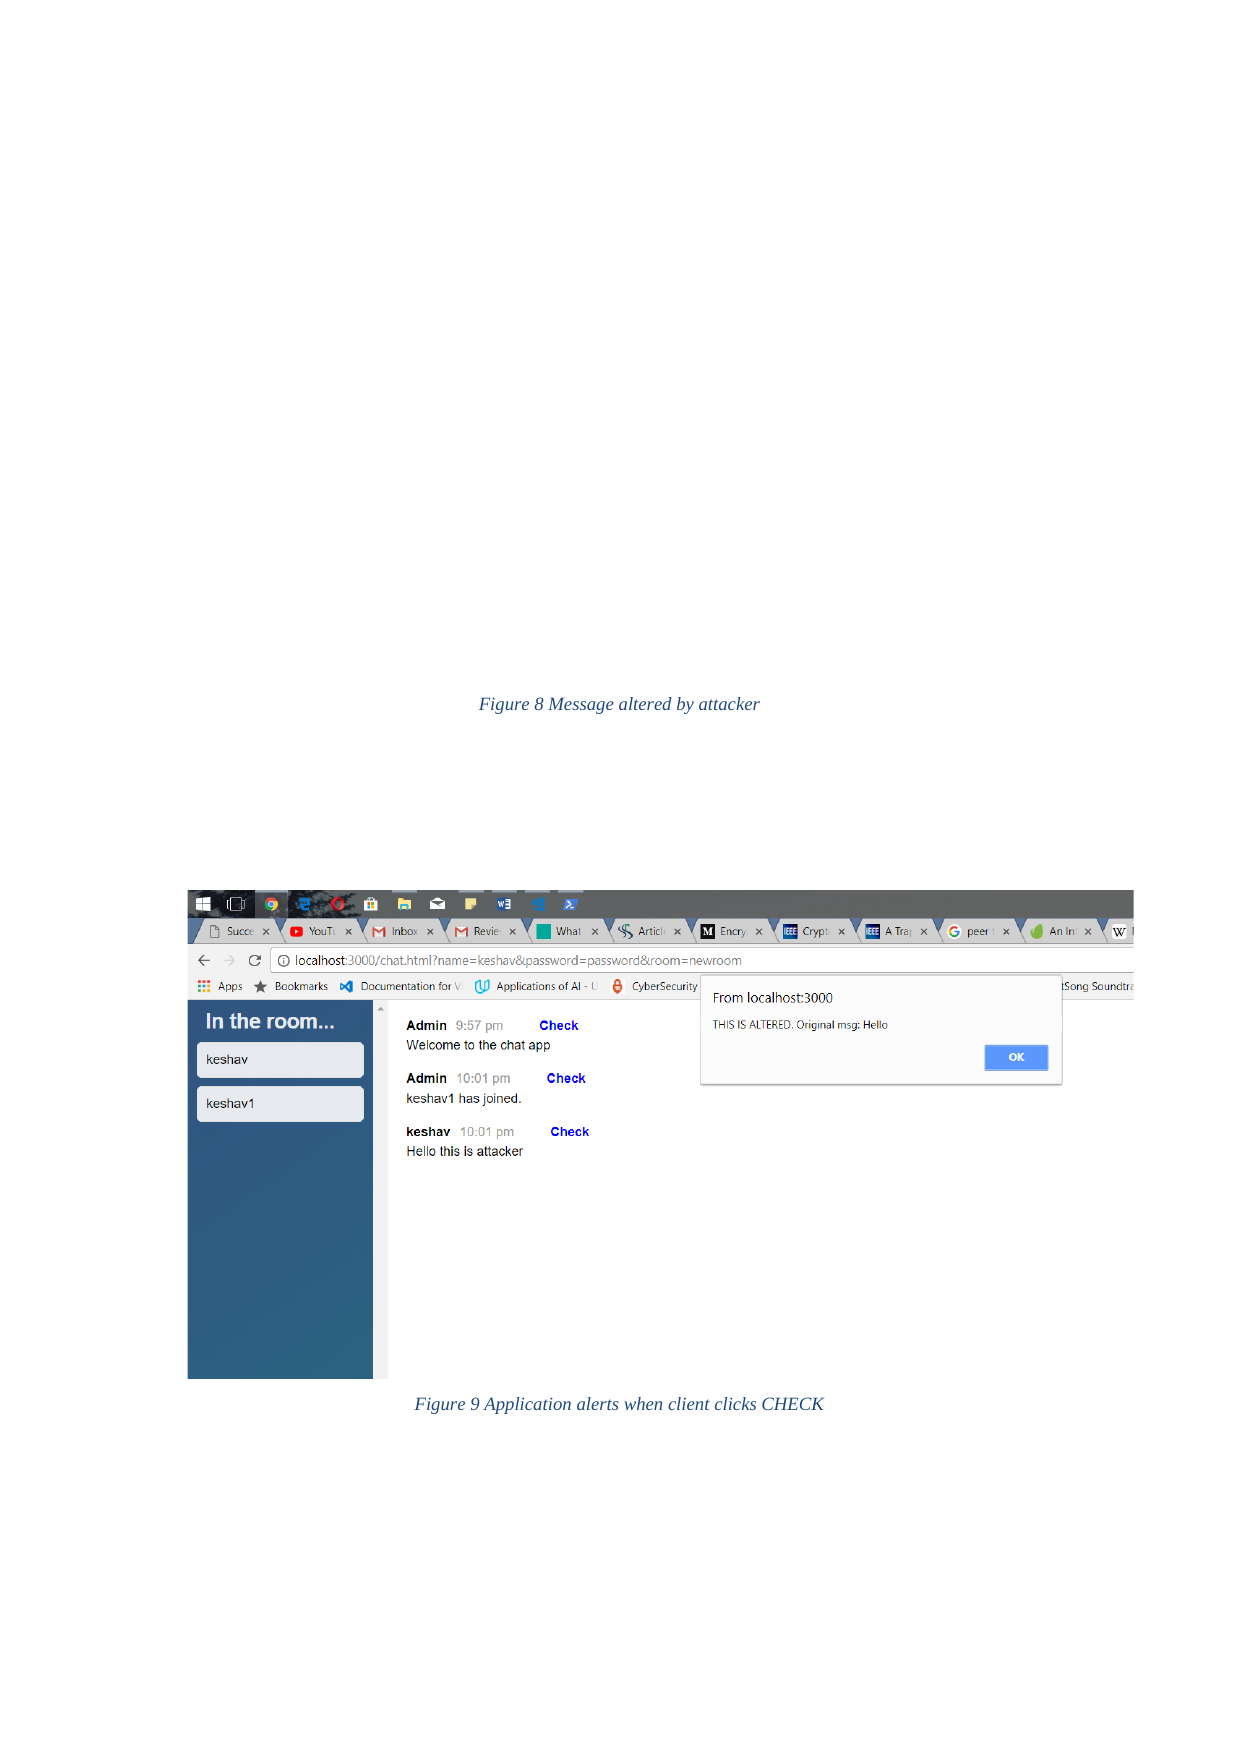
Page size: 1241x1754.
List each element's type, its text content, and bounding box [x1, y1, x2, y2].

text Figure 8 Message altered by attacker [150, 693, 1090, 715]
text Figure 9 Application alerts when client clicks CHECK [150, 1393, 1090, 1415]
picture [187, 890, 1134, 1379]
